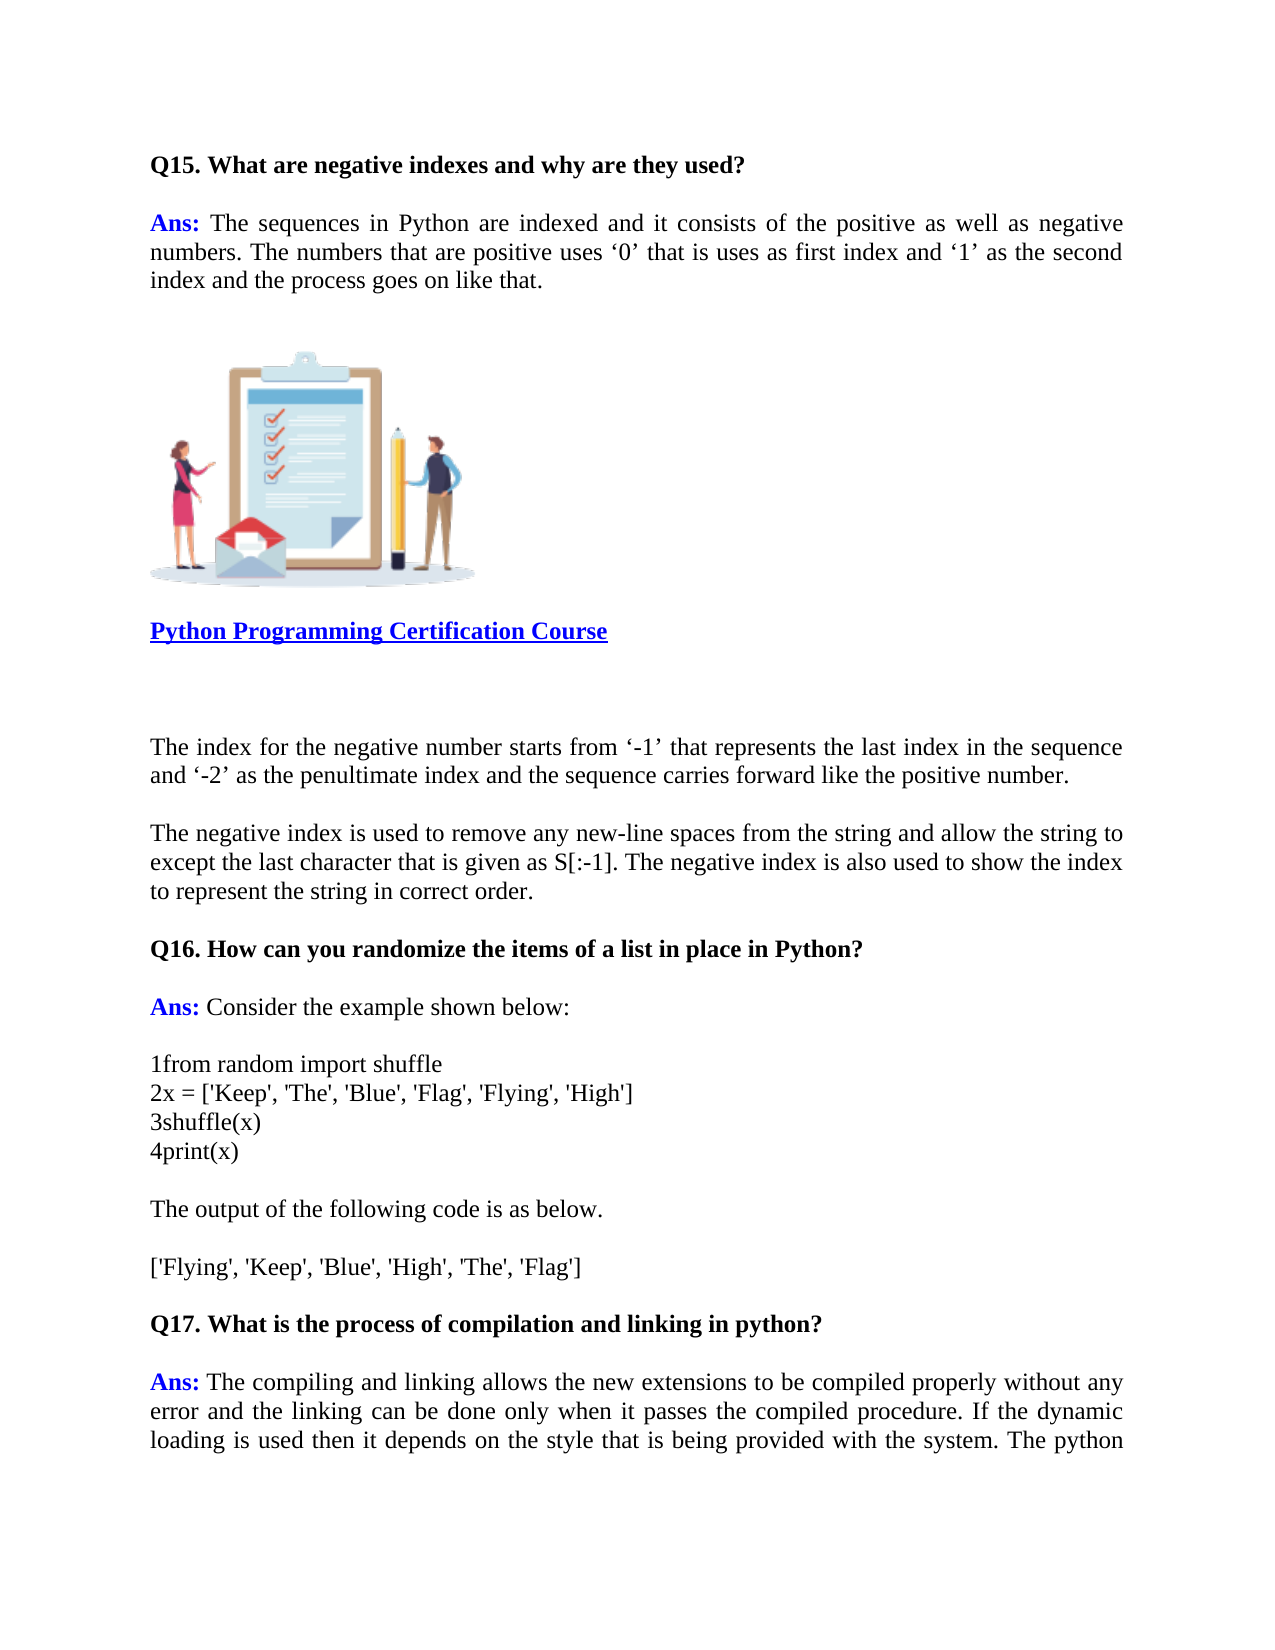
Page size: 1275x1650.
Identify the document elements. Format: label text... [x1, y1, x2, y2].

text Q17. What is the process of compilation and linking in python? [150, 1309, 1125, 1338]
text Q16. How can you randomize the items of a list in place in Python? [150, 934, 1125, 962]
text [150, 1367, 1125, 1454]
text Ans: The sequences in Python are indexed and it consists of the positive as well as negative numbers. The numbers that are positive uses ‘0’ that is uses as first index and ‘1’ as the second index and the process goes on like that. [150, 208, 1125, 294]
table_header from random import shuffle x = ['Keep', 'The', 'Blue', 'Flag', 'Flying', 'High'] shuffle(x) print(x) [163, 1050, 633, 1164]
text ['Flying', 'Keep', 'Blue', 'High', 'The', 'Flag'] [150, 1252, 1125, 1280]
text The negative index is used to remove any new-line spaces from the string and allow the string to except the last character that is given as S[:-1]. The negative index is also used to show the index to represent the string in correct order. [150, 818, 1125, 904]
text Python Programming Certification Course [150, 616, 1125, 645]
picture [150, 351, 476, 588]
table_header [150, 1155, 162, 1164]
text The output of the following code is as below. [150, 1194, 1125, 1222]
text Q15. What are negative indexes and why are they used? [150, 150, 1125, 179]
text Ans: Consider the example shown below: [150, 992, 1125, 1020]
text The index for the negative number starts from ‘-1’ that represents the last index in the sequence and ‘-2’ as the penultimate index and the sequence carries forward like the positive number. [150, 732, 1125, 789]
